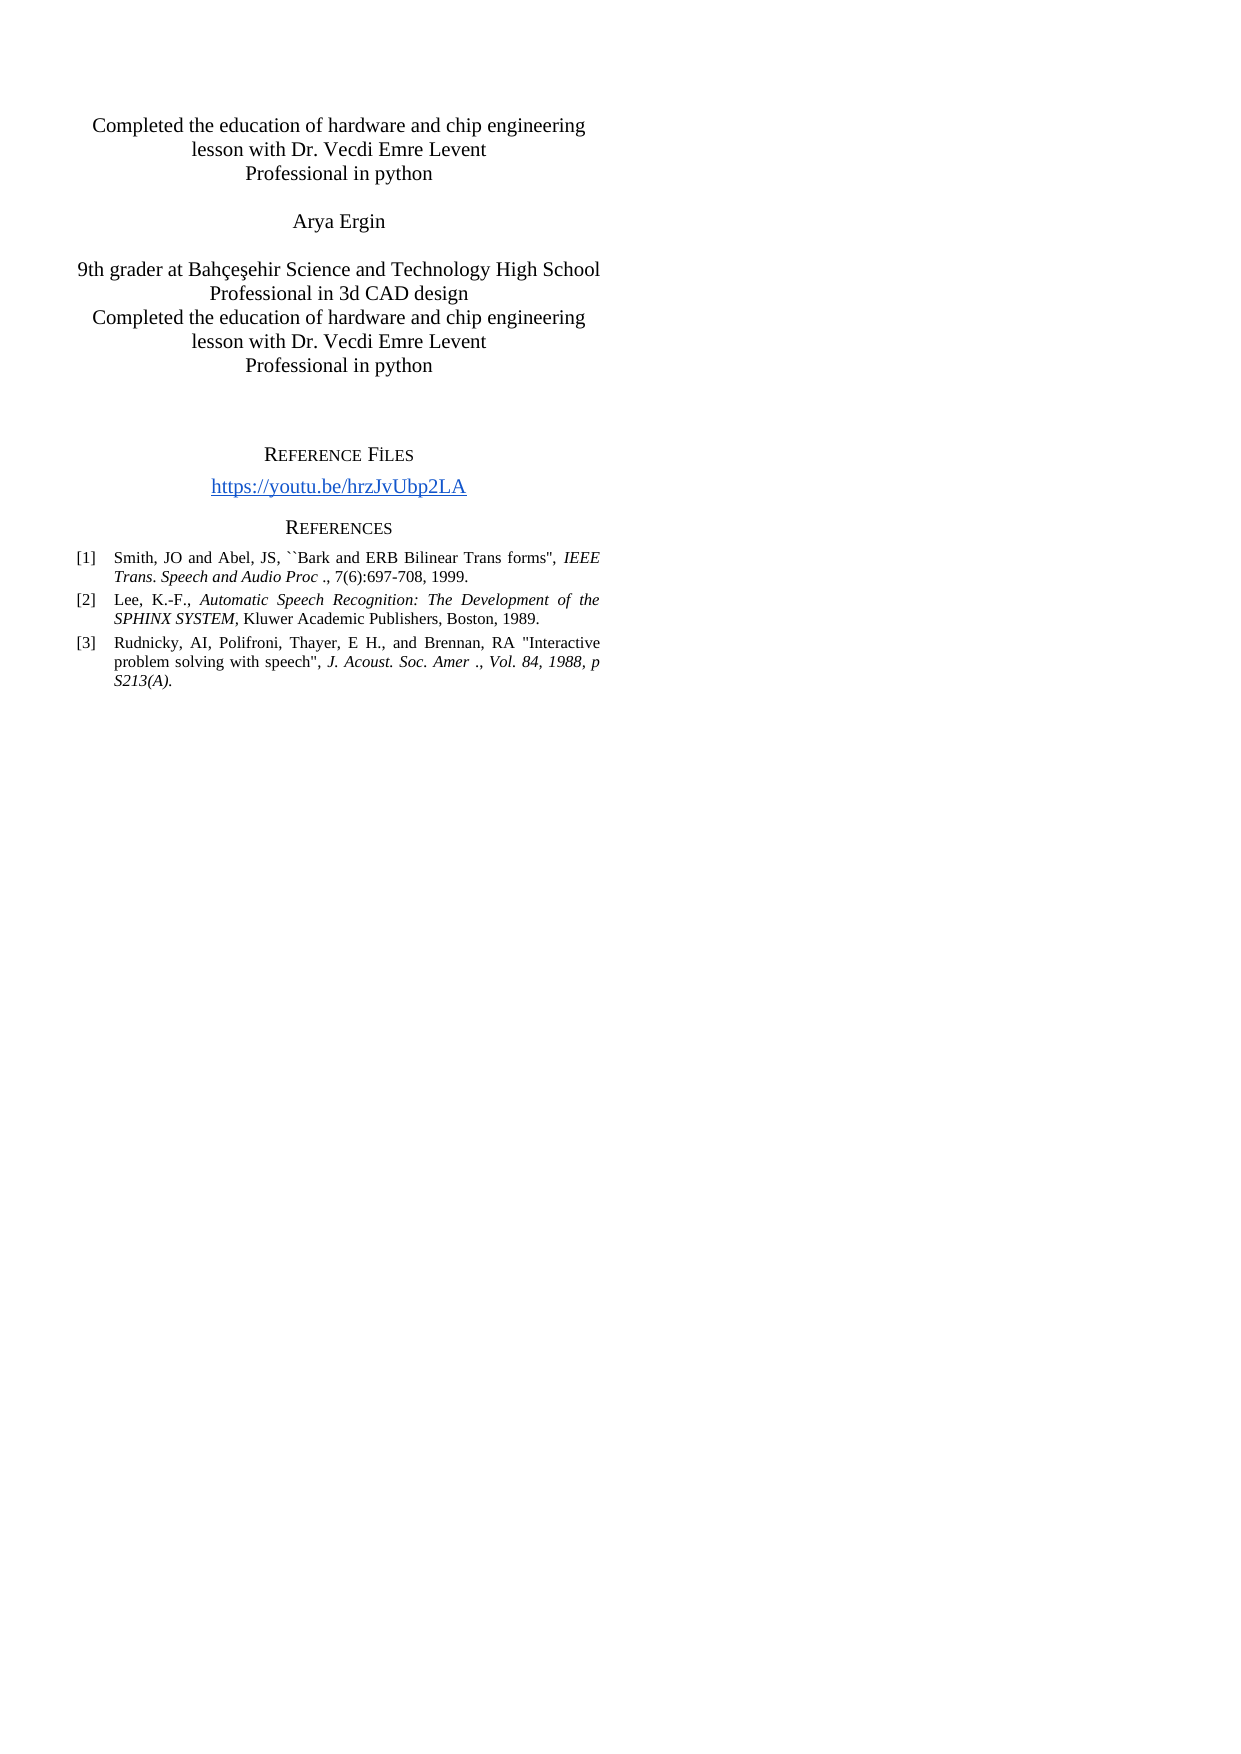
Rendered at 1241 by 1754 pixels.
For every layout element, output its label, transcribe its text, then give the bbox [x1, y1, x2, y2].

text 9th grader at Bahçeşehir Science and Technology High School [76, 257, 601, 281]
text Arya Ergin [76, 209, 601, 233]
text Professional in python [76, 353, 601, 377]
subtitle References [76, 515, 601, 539]
subtitle Reference Files [76, 442, 601, 466]
text Professional in 3d CAD design [76, 281, 601, 305]
text Completed the education of hardware and chip engineering lesson with Dr. Vecdi Emre Levent [76, 112, 601, 161]
list Rudnicky, AI, Polifroni, Thayer, E H., and Brennan, RA "Interactive problem solving with speech", J. Acoust. Soc. Amer ., Vol. 84, 1988, p S213(A). [76, 632, 601, 690]
list Smith, JO and Abel, JS, ``Bark and ERB Bilinear Trans forms'', IEEE Trans. Speech and Audio Proc ., 7(6):697-708, 1999. [76, 547, 601, 586]
list Lee, K.-F., Automatic Speech Recognition: The Development of the SPHINX SYSTEM, Kluwer Academic Publishers, Boston, 1989. [76, 590, 601, 628]
text Professional in python [76, 161, 601, 185]
text Completed the education of hardware and chip engineering lesson with Dr. Vecdi Emre Levent [76, 305, 601, 353]
text https://youtu.be/hrzJvUbp2LA [76, 474, 601, 498]
